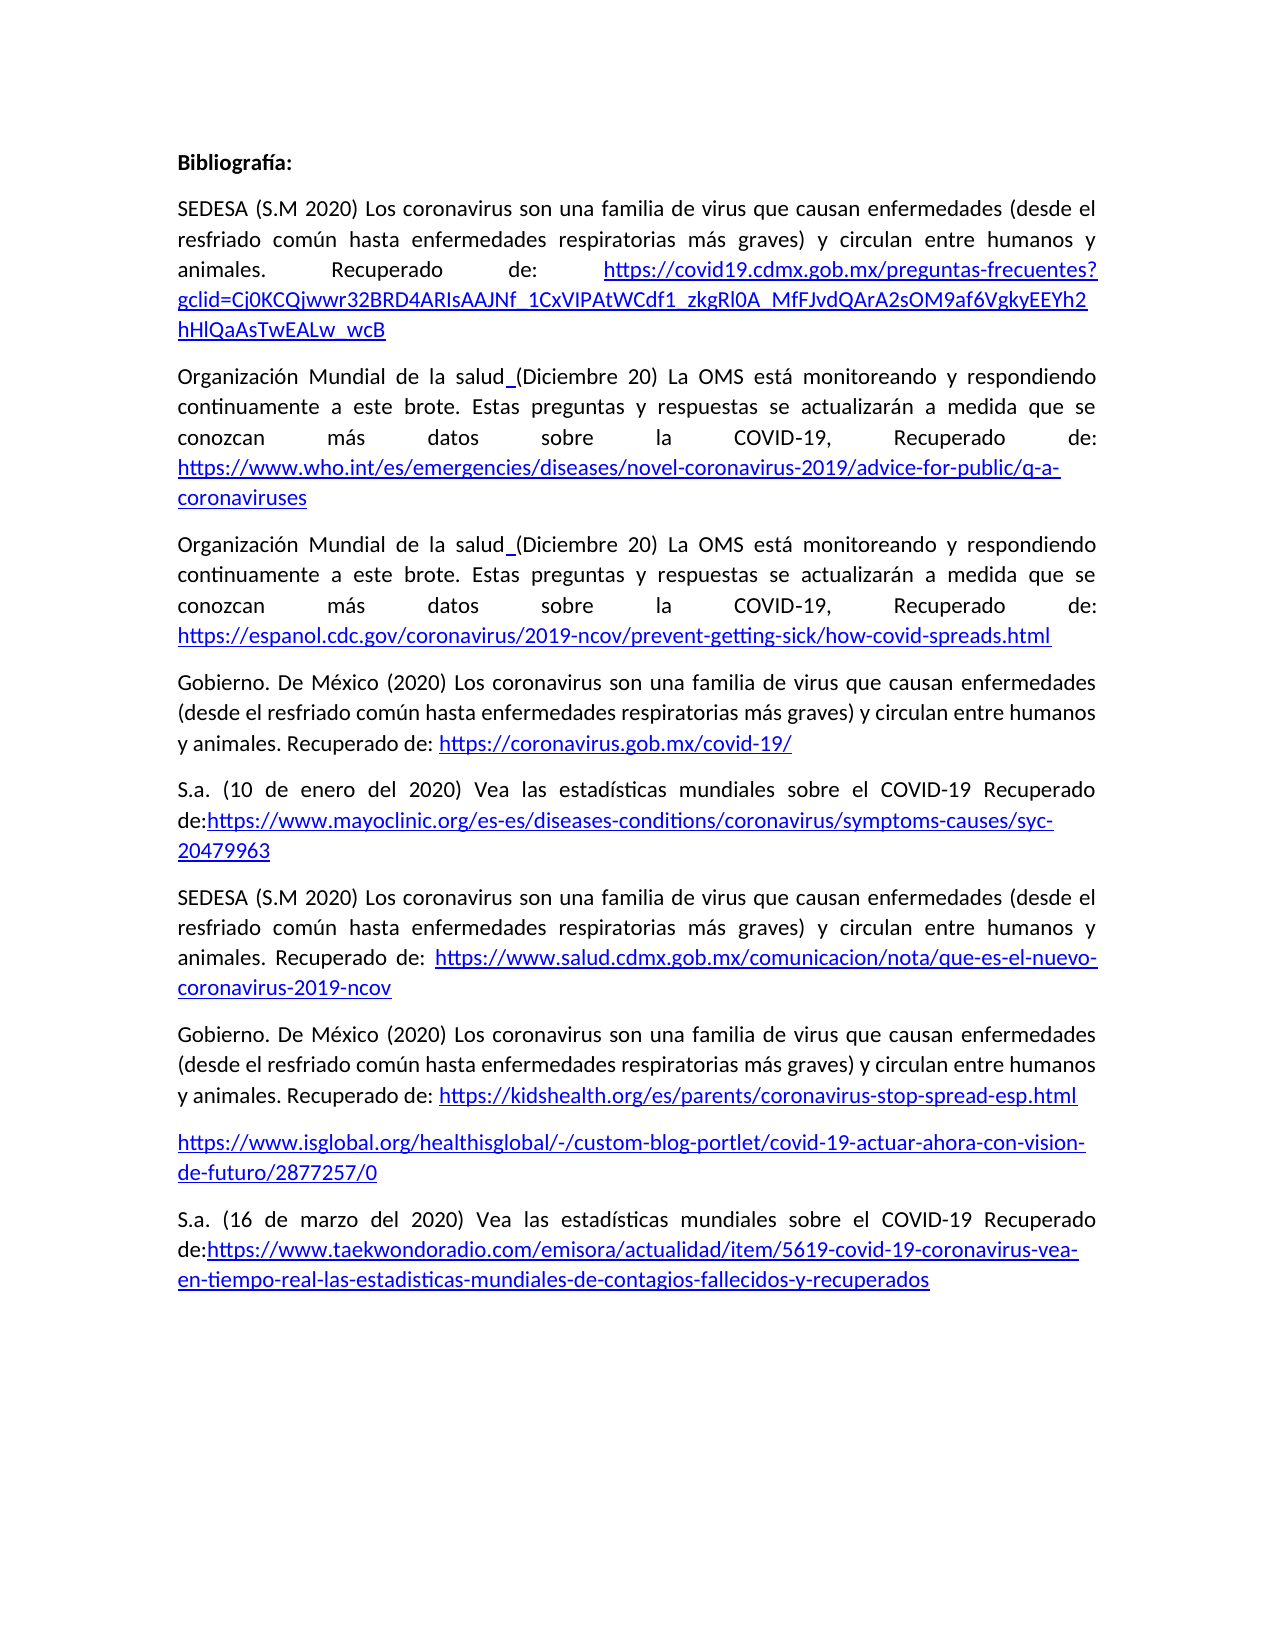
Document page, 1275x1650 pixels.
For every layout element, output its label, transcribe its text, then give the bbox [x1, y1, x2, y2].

text Organización Mundial de la salud (Diciembre 20) La OMS está monitoreando y respondiendo continuamente a este brote. Estas preguntas y respuestas se actualizarán a medida que se conozcan más datos sobre la COVID‑19, Recuperado de: https://www.who.int/es/emergencies/diseases/novel-coronavirus-2019/advice-for-public/q-a-coronaviruses [177, 362, 1098, 511]
text S.a. (16 de marzo del 2020) Vea las estadísticas mundiales sobre el COVID-19 Recuperado de:https://www.taekwondoradio.com/emisora/actualidad/item/5619-covid-19-coronavirus-vea-en-tiempo-real-las-estadisticas-mundiales-de-contagios-fallecidos-y-recuperados [177, 1205, 1098, 1293]
text Gobierno. De México (2020) Los coronavirus son una familia de virus que causan enfermedades (desde el resfriado común hasta enfermedades respiratorias más graves) y circulan entre humanos y animales. Recuperado de: https://coronavirus.gob.mx/covid-19/ [177, 668, 1098, 757]
text Gobierno. De México (2020) Los coronavirus son una familia de virus que causan enfermedades (desde el resfriado común hasta enfermedades respiratorias más graves) y circulan entre humanos y animales. Recuperado de: https://kidshealth.org/es/parents/coronavirus-stop-spread-esp.html [177, 1020, 1098, 1109]
text Bibliografía: [177, 148, 1098, 176]
text S.a. (10 de enero del 2020) Vea las estadísticas mundiales sobre el COVID-19 Recuperado de:https://www.mayoclinic.org/es-es/diseases-conditions/coronavirus/symptoms-causes/syc-20479963 [177, 776, 1098, 864]
text https://www.isglobal.org/healthisglobal/-/custom-blog-portlet/covid-19-actuar-ahora-con-vision-de-futuro/2877257/0 [177, 1128, 1098, 1186]
text Organización Mundial de la salud (Diciembre 20) La OMS está monitoreando y respondiendo continuamente a este brote. Estas preguntas y respuestas se actualizarán a medida que se conozcan más datos sobre la COVID‑19, Recuperado de: https://espanol.cdc.gov/coronavirus/2019-ncov/prevent-getting-sick/how-covid-spreads.html [177, 530, 1098, 649]
text SEDESA (S.M 2020) Los coronavirus son una familia de virus que causan enfermedades (desde el resfriado común hasta enfermedades respiratorias más graves) y circulan entre humanos y animales. Recuperado de: https://covid19.cdmx.gob.mx/preguntas-frecuentes?gclid=Cj0KCQjwwr32BRD4ARIsAAJNf_1CxVIPAtWCdf1_zkgRl0A_MfFJvdQArA2sOM9af6VgkyEEYh2hHlQaAsTwEALw_wcB [177, 194, 1098, 343]
text SEDESA (S.M 2020) Los coronavirus son una familia de virus que causan enfermedades (desde el resfriado común hasta enfermedades respiratorias más graves) y circulan entre humanos y animales. Recuperado de: https://www.salud.cdmx.gob.mx/comunicacion/nota/que-es-el-nuevo-coronavirus-2019-ncov [177, 883, 1098, 1001]
